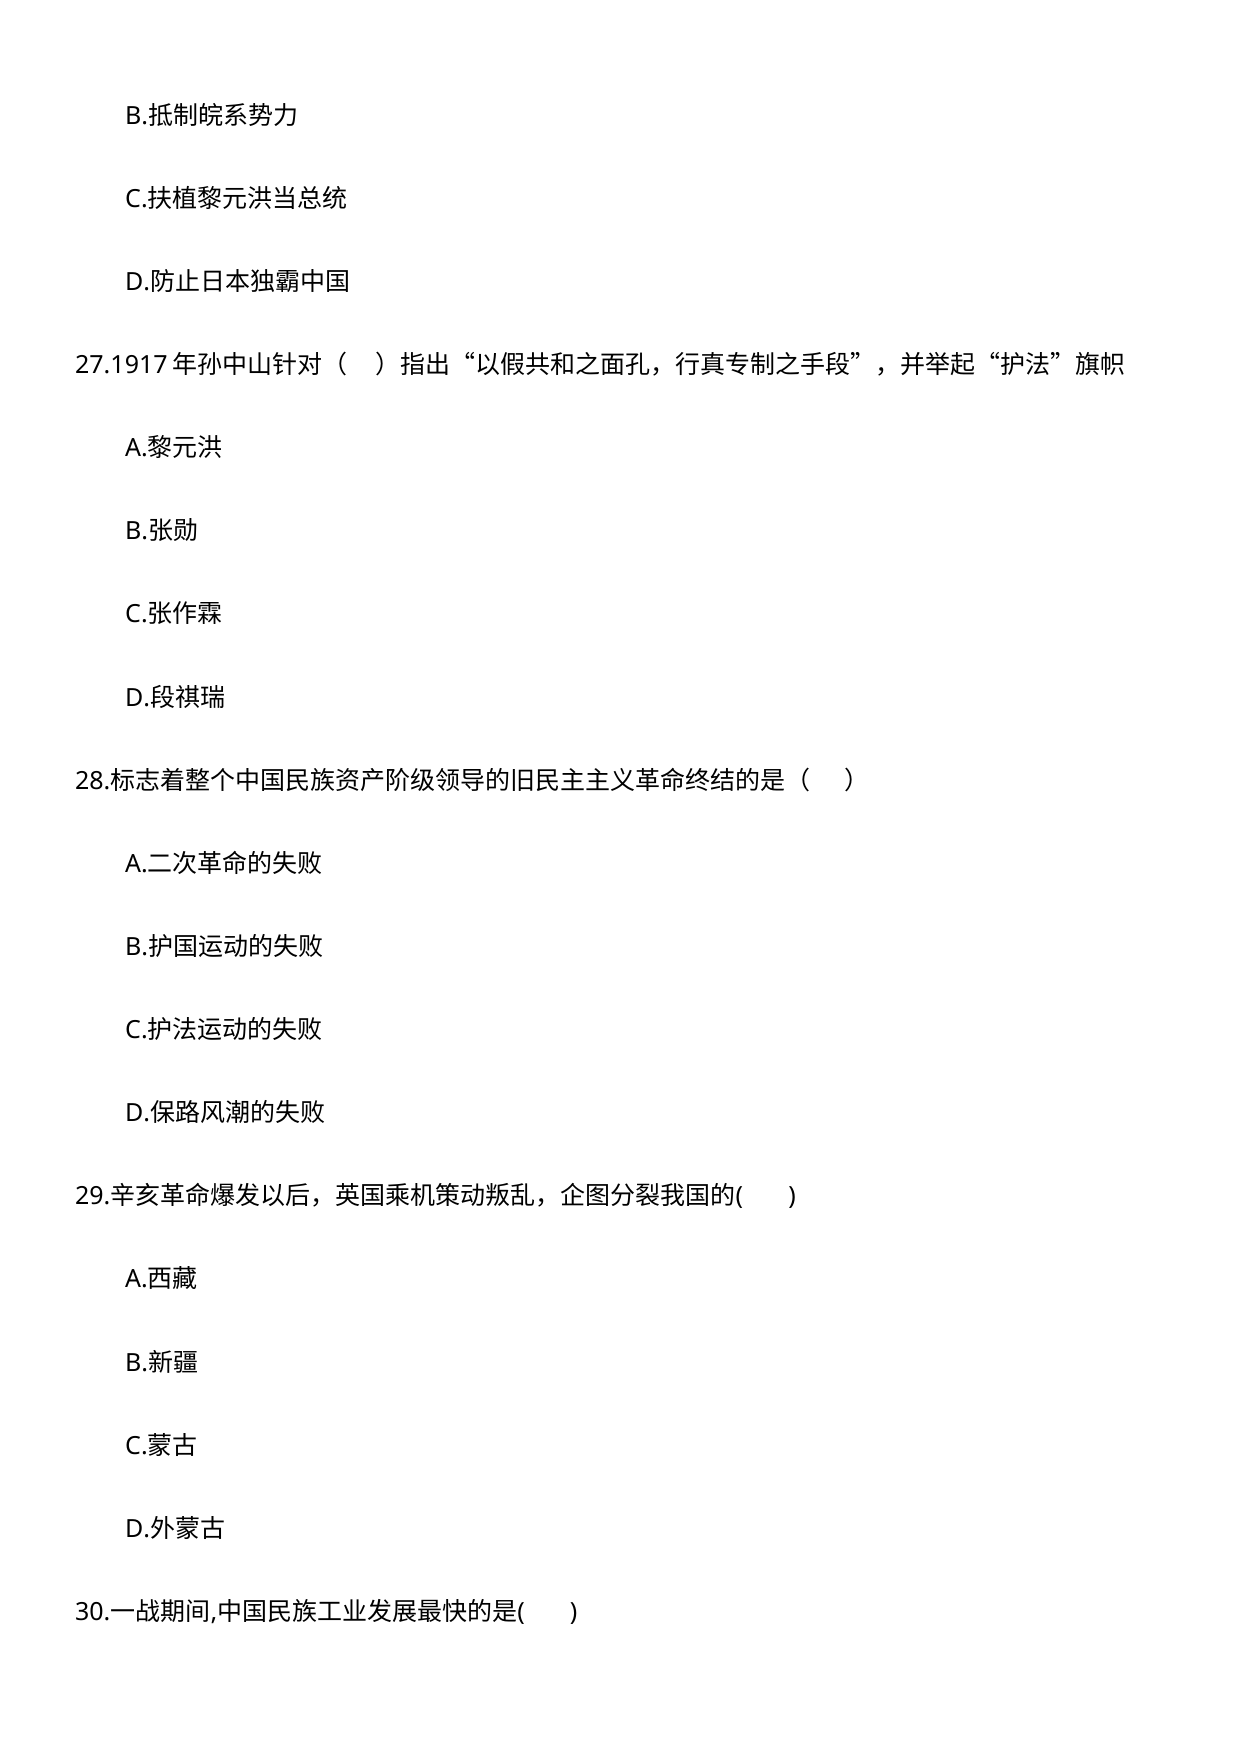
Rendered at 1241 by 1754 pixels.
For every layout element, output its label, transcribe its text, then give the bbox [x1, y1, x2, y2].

text A.黎元洪 [75, 413, 1165, 478]
text D.外蒙古 [75, 1494, 1165, 1559]
text D.防止日本独霸中国 [75, 247, 1165, 312]
text A.二次革命的失败 [75, 829, 1165, 894]
text 30.一战期间,中国民族工业发展最快的是( ) [75, 1577, 1165, 1642]
text B.新疆 [75, 1328, 1165, 1393]
text 29.辛亥革命爆发以后，英国乘机策动叛乱，企图分裂我国的( ) [75, 1161, 1165, 1226]
text 27.1917年孙中山针对（ ）指出“以假共和之面孔，行真专制之手段”，并举起“护法”旗帜 [75, 330, 1165, 395]
text C.扶植黎元洪当总统 [75, 164, 1165, 229]
text 28.标志着整个中国民族资产阶级领导的旧民主主义革命终结的是（ ） [75, 746, 1165, 811]
text B.张勋 [75, 496, 1165, 561]
text C.护法运动的失败 [75, 995, 1165, 1060]
text C.蒙古 [75, 1411, 1165, 1476]
text D.保路风潮的失败 [75, 1078, 1165, 1143]
text C.张作霖 [75, 579, 1165, 644]
text B.抵制皖系势力 [75, 81, 1165, 146]
text A.西藏 [75, 1244, 1165, 1309]
text D.段祺瑞 [75, 663, 1165, 728]
text B.护国运动的失败 [75, 912, 1165, 977]
